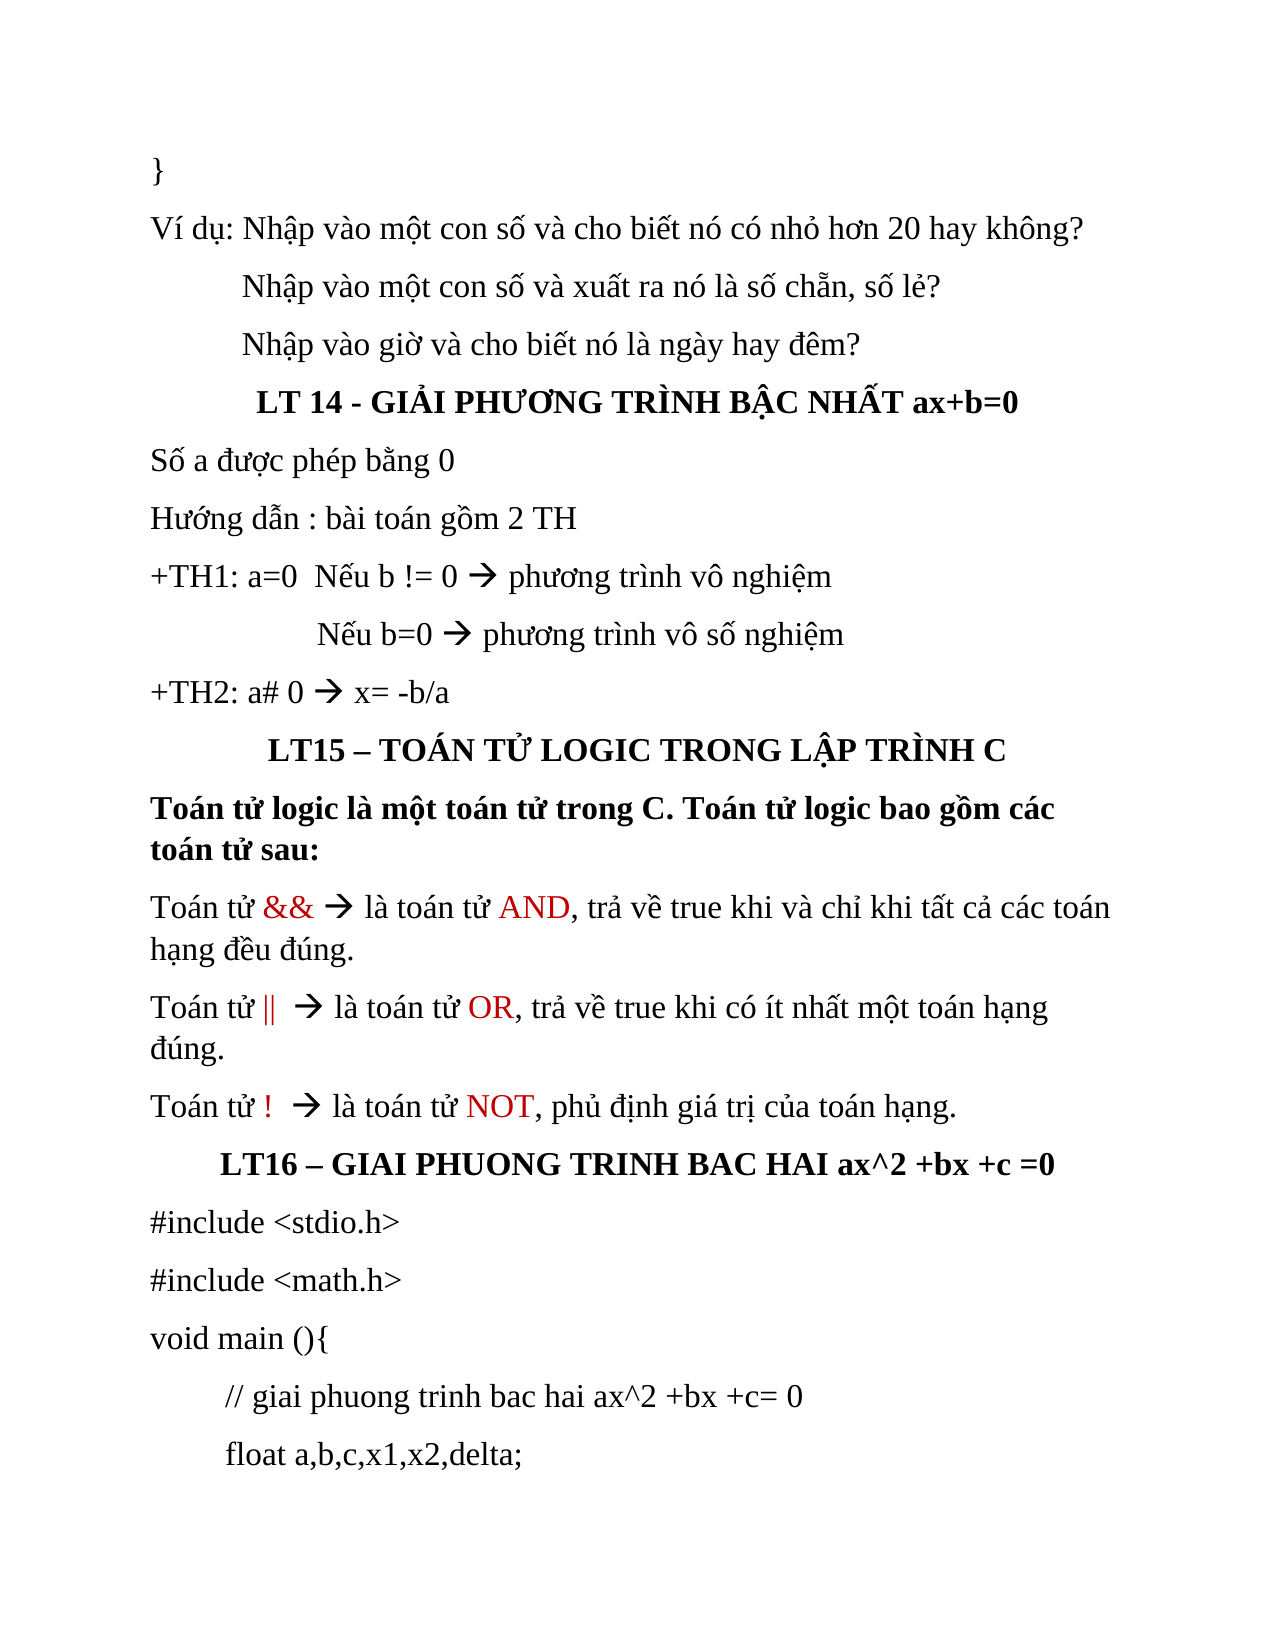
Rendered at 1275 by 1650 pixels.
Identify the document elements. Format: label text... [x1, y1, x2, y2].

text float a,b,c,x1,x2,delta; [150, 1434, 1125, 1473]
text Hướng dẫn : bài toán gồm 2 TH [150, 498, 1125, 536]
text Toán tử || là toán tử OR, trả về true khi có ít nhất một toán hạng đúng. [150, 987, 1125, 1067]
text // giai phuong trinh bac hai ax^2 +bx +c= 0 [150, 1376, 1125, 1415]
text void main (){ [150, 1318, 1125, 1357]
text Toán tử ! là toán tử NOT, phủ định giá trị của toán hạng. [150, 1086, 1125, 1125]
text Toán tử && là toán tử AND, trả về true khi và chỉ khi tất cả các toán hạng đều đúng. [150, 888, 1125, 967]
text Toán tử logic là một toán tử trong C. Toán tử logic bao gồm các toán tử sau: [150, 788, 1125, 868]
text Ví dụ: Nhập vào một con số và cho biết nó có nhỏ hơn 20 hay không? [150, 208, 1125, 246]
text #include <math.h> [150, 1260, 1125, 1299]
text Nếu b=0 phương trình vô số nghiệm [150, 614, 1125, 652]
text +TH2: a# 0 x= -b/a [150, 672, 1125, 711]
text } [150, 150, 1125, 188]
text LT 14 - GIẢI PHƯƠNG TRÌNH BẬC NHẤT ax+b=0 [150, 382, 1125, 420]
text LT16 – GIAI PHUONG TRINH BAC HAI ax^2 +bx +c =0 [150, 1144, 1125, 1183]
text Số a được phép bằng 0 [150, 440, 1125, 478]
text Nhập vào một con số và xuất ra nó là số chẵn, số lẻ? [150, 266, 1125, 304]
text Nhập vào giờ và cho biết nó là ngày hay đêm? [150, 324, 1125, 362]
text #include <stdio.h> [150, 1202, 1125, 1241]
text +TH1: a=0 Nếu b != 0 phương trình vô nghiệm [150, 556, 1125, 594]
text LT15 – TOÁN TỬ LOGIC TRONG LẬP TRÌNH C [150, 730, 1125, 768]
